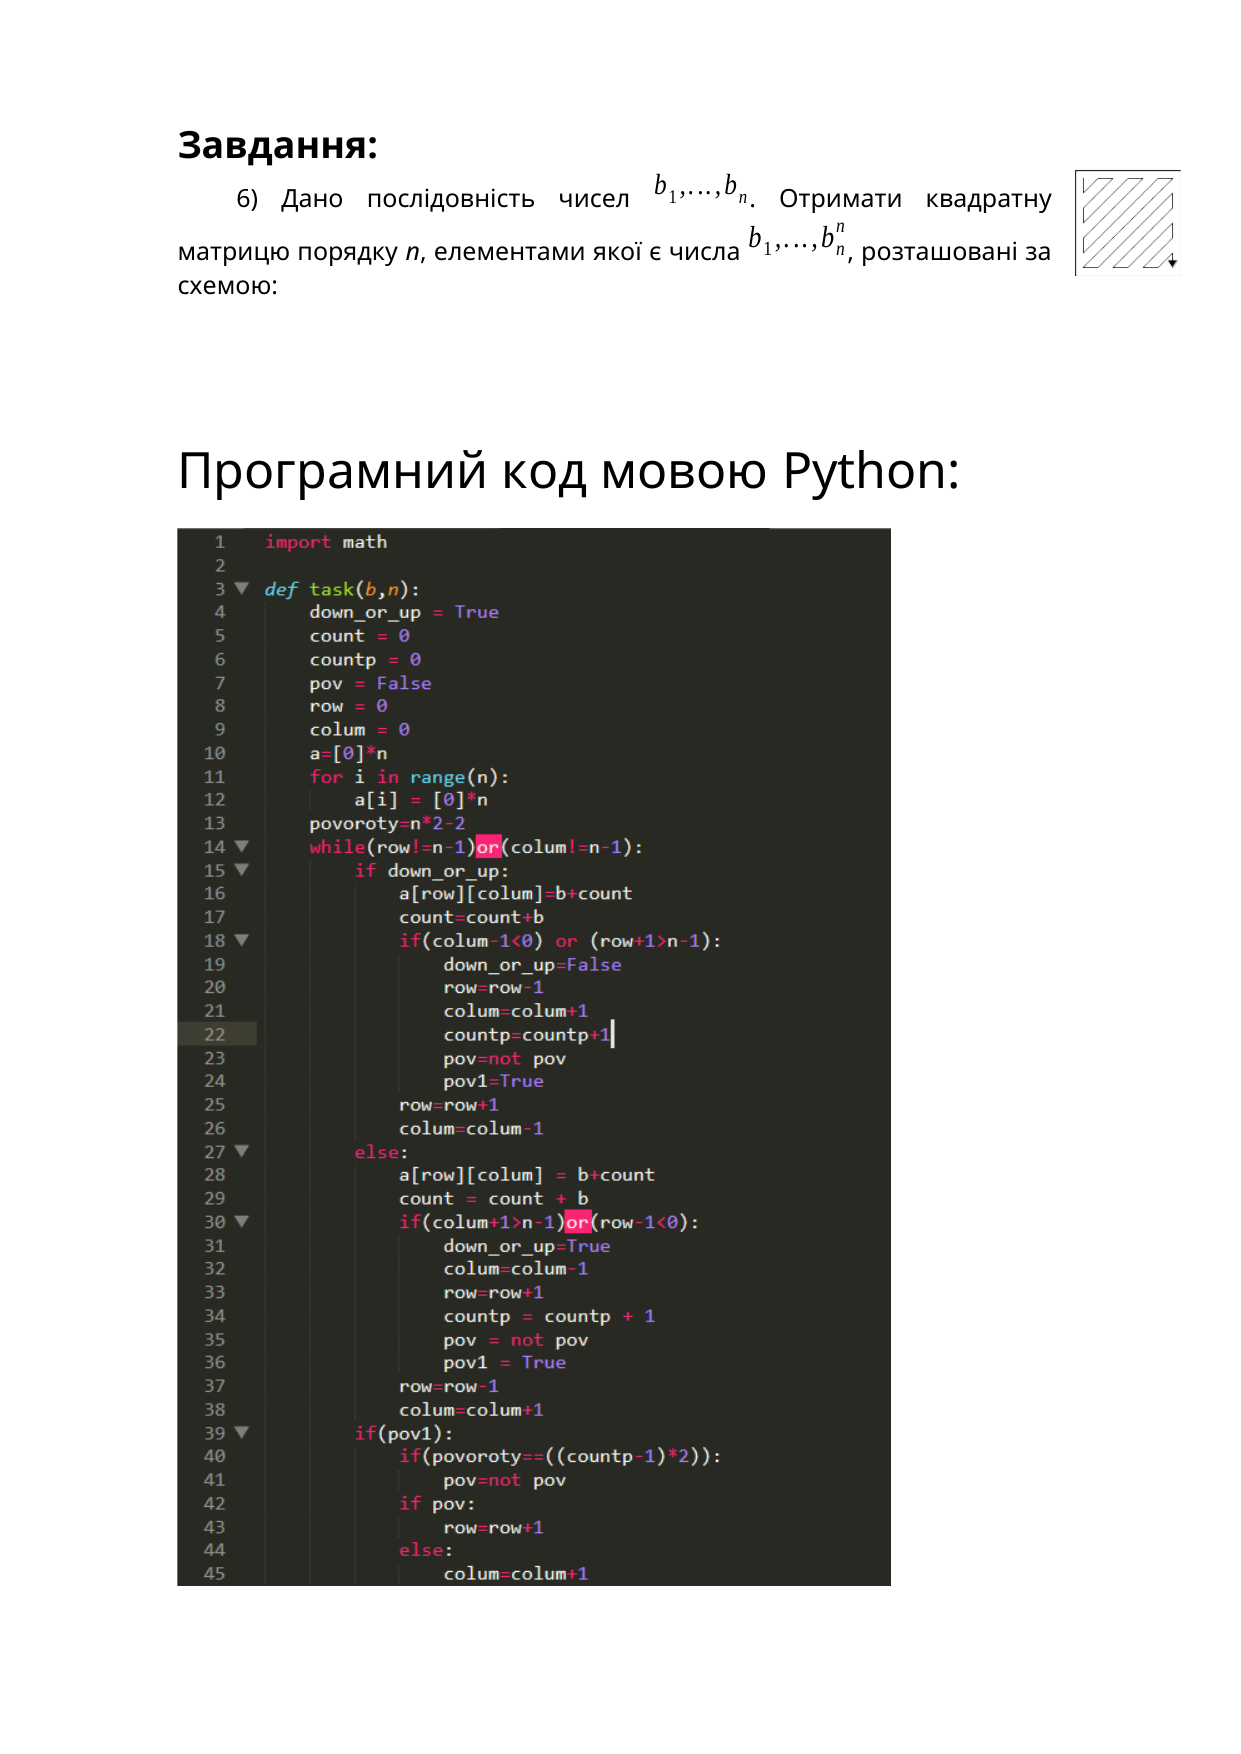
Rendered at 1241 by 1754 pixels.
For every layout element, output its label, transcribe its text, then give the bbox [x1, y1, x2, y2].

table_header 6) Дано послідовність чисел . Отримати квадратну матрицю порядку n, елементами якої є числа , розташовані за схемою: [166, 169, 1063, 370]
text Програмний код мовою Python: [177, 435, 1152, 503]
picture [177, 528, 891, 1586]
table_header [1063, 169, 1222, 370]
text Завдання: [177, 118, 1152, 169]
